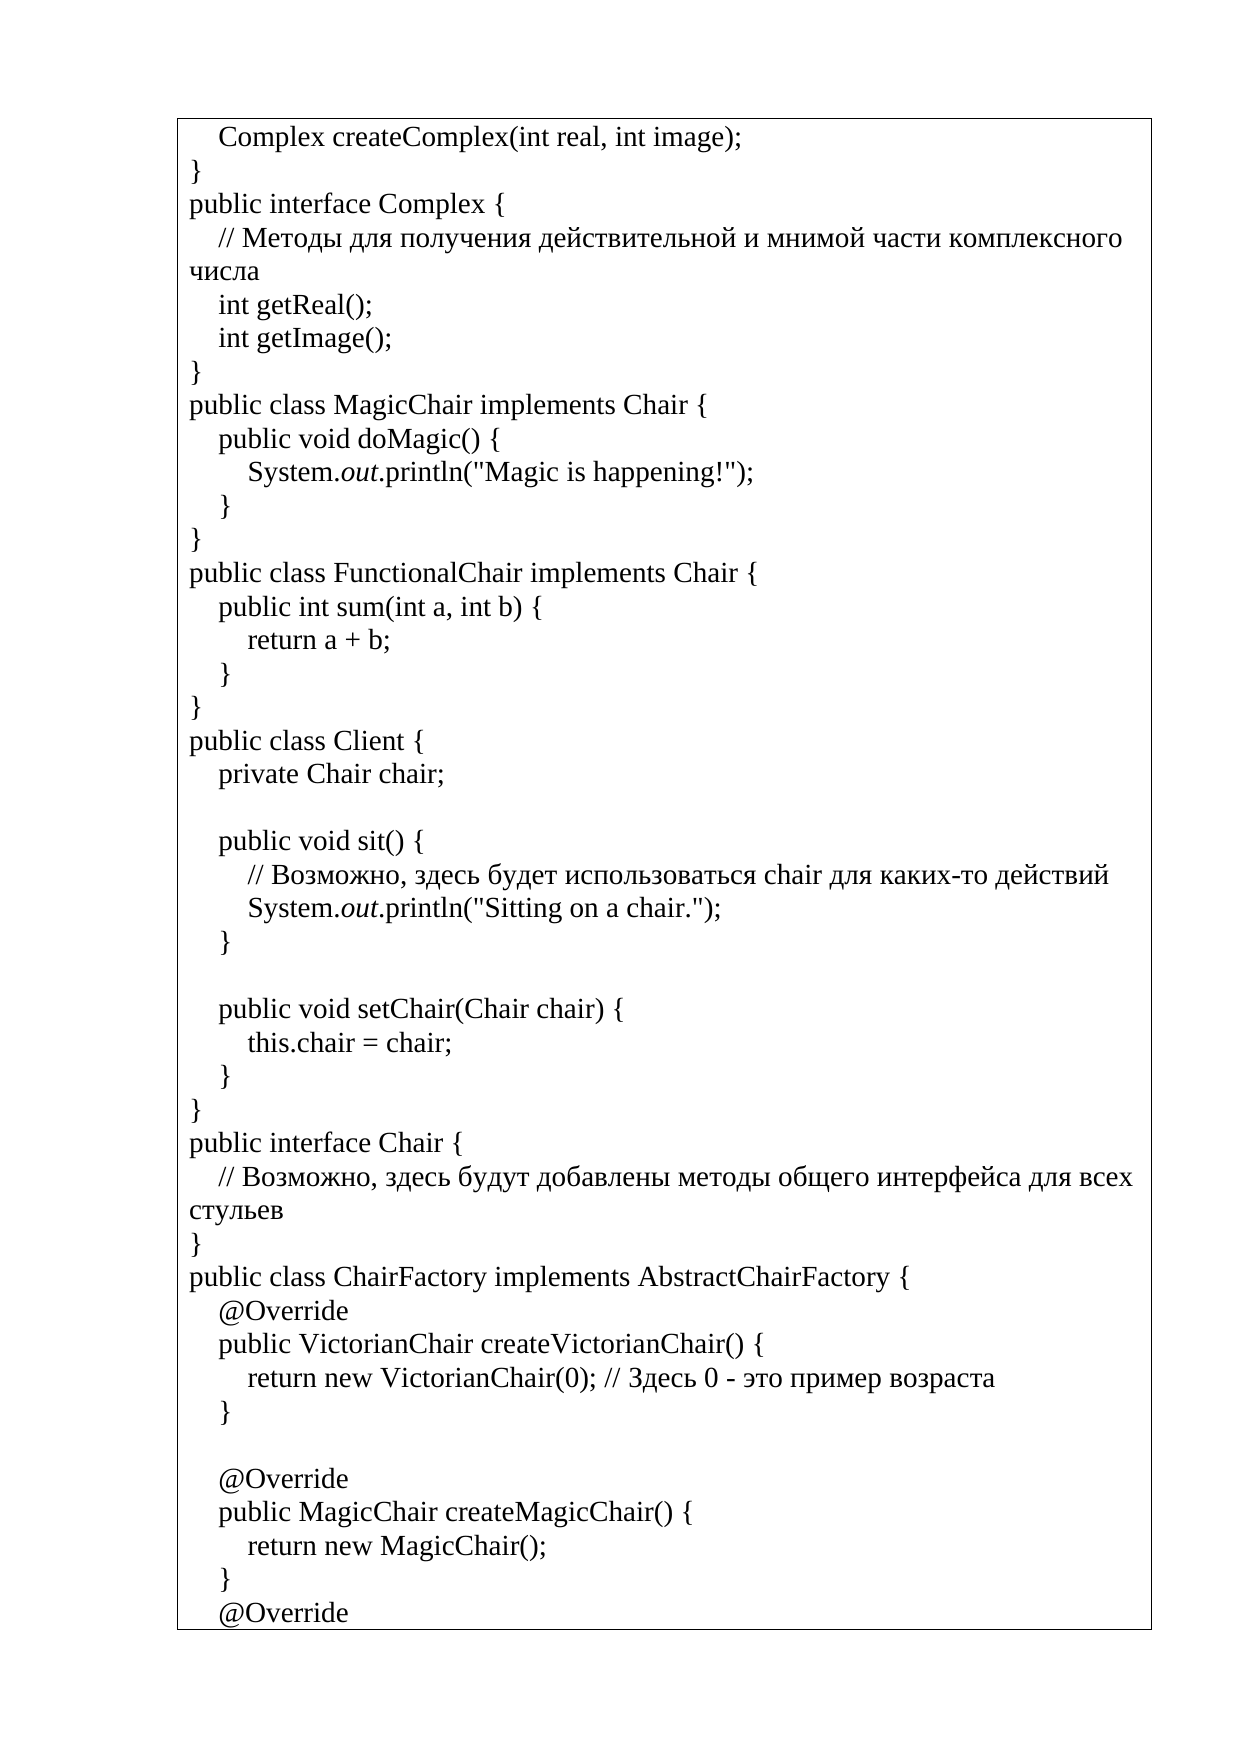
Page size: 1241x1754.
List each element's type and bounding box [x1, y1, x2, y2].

table_header [178, 119, 1151, 1628]
